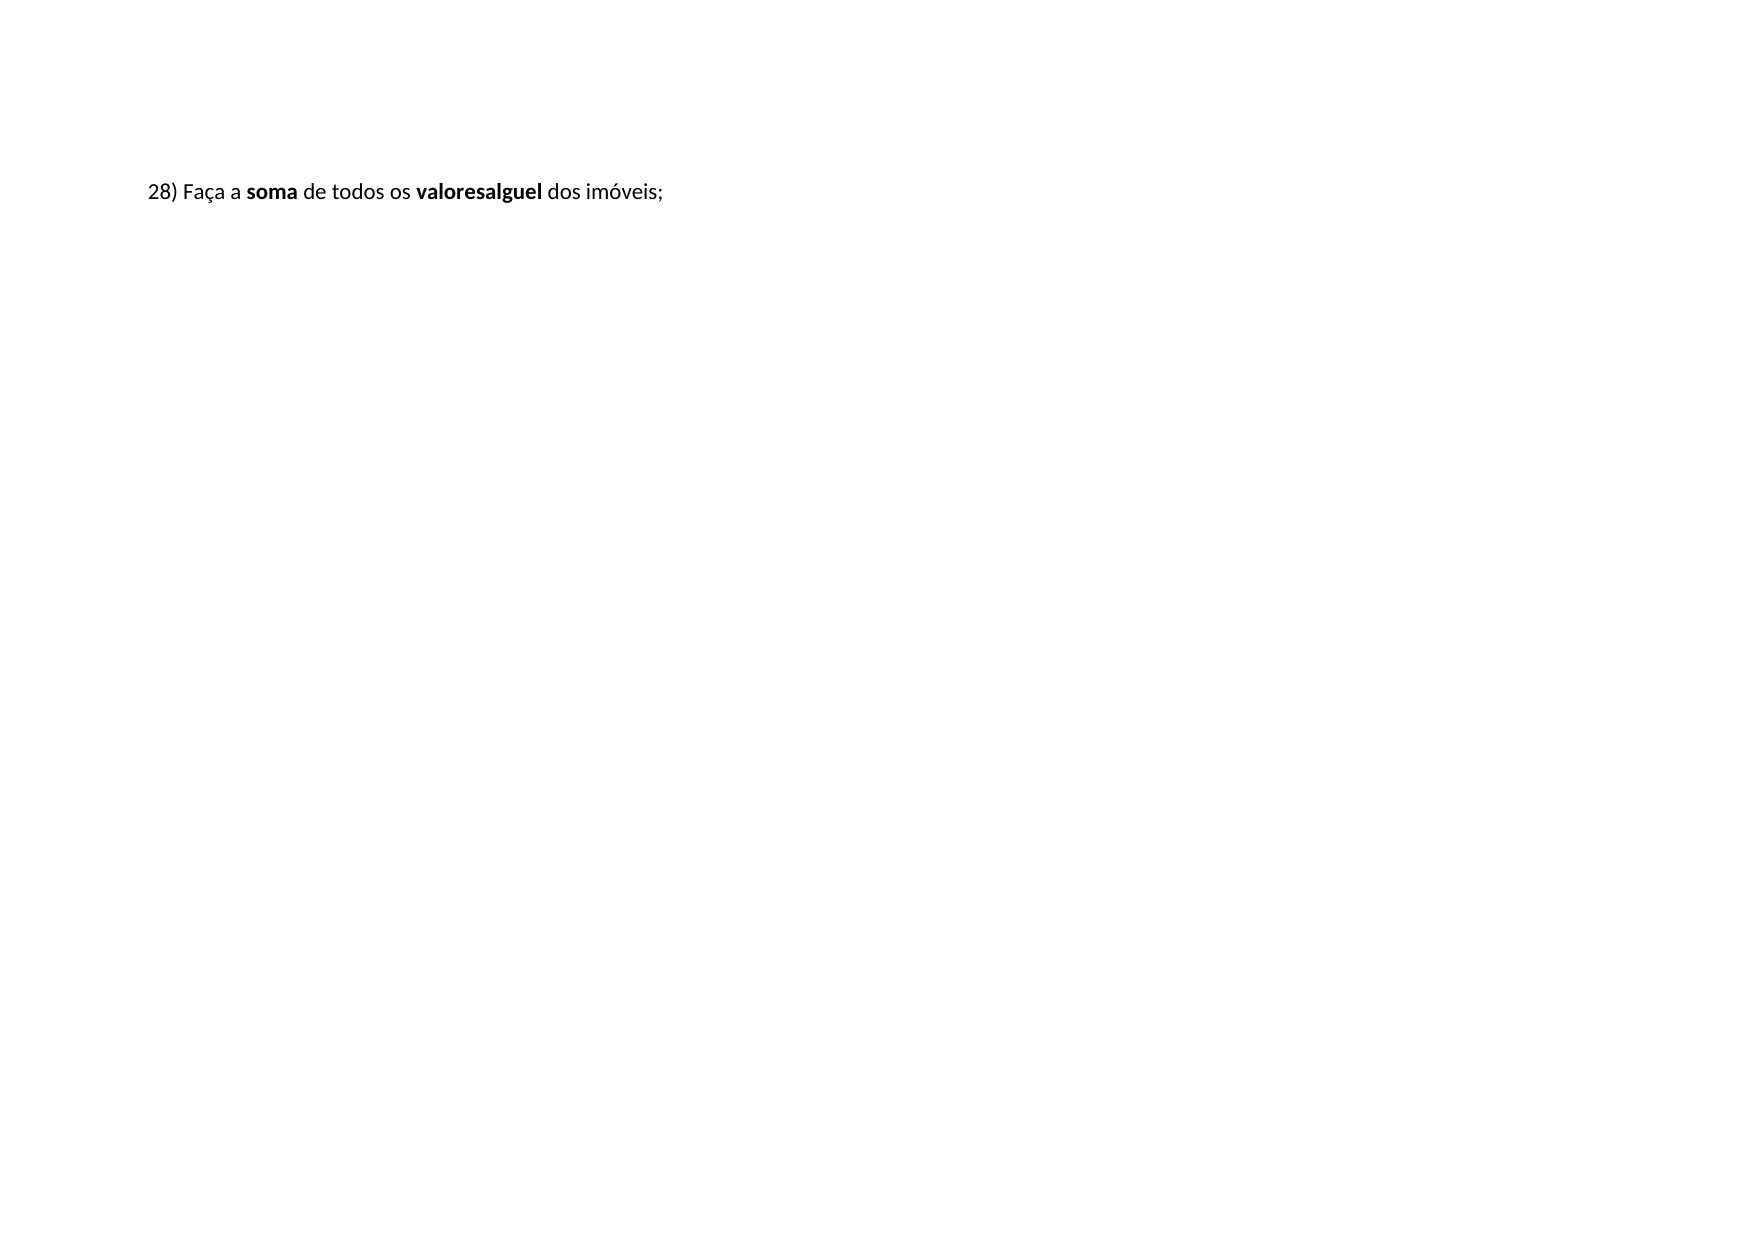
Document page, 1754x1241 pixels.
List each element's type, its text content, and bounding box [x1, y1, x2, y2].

text 28) Faça a soma de todos os valoresalguel dos imóveis; [148, 177, 1606, 205]
